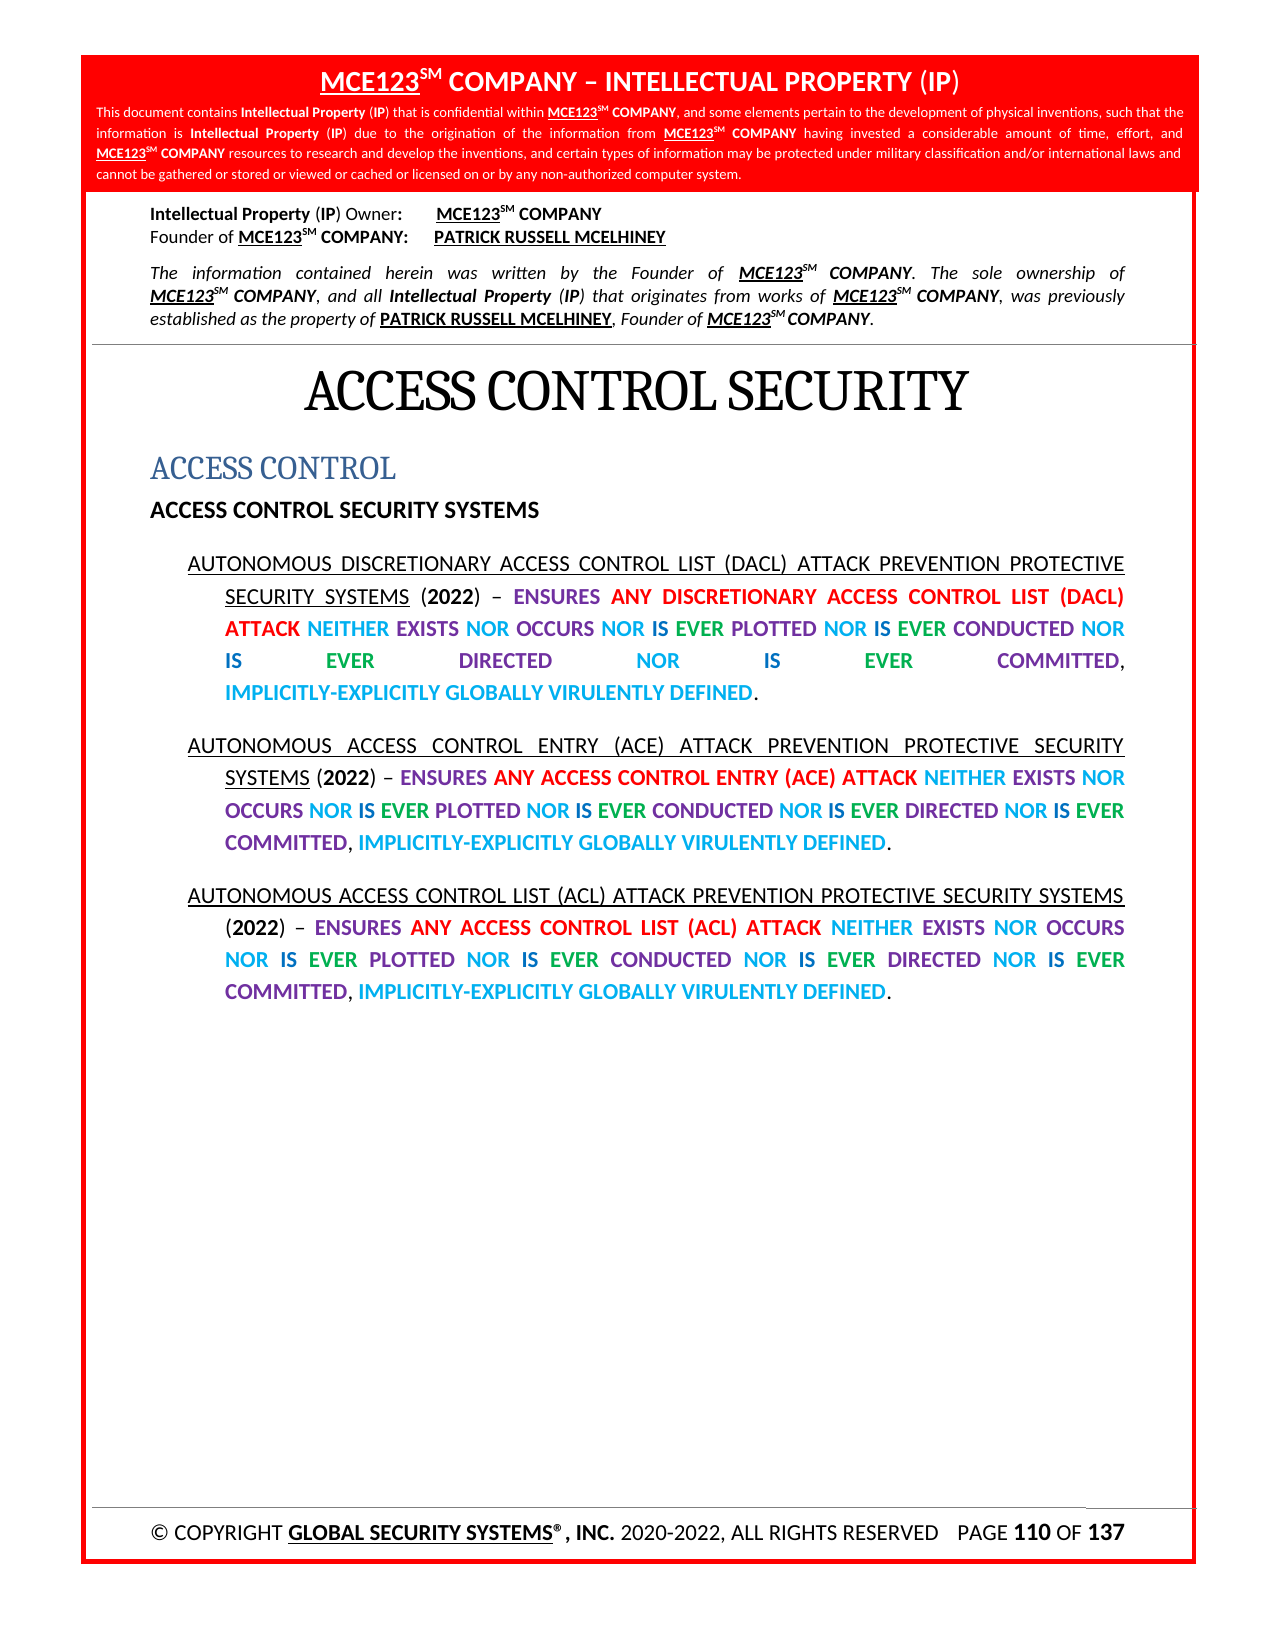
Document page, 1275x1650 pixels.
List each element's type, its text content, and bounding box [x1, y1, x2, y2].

text ACCESS CONTROL SECURITY SYSTEMS [150, 494, 1125, 524]
text AUTONOMOUS DISCRETIONARY ACCESS CONTROL LIST (DACL) ATTACK PREVENTION PROTECTIVE SECURITY SYSTEMS (2022) – ENSURES ANY DISCRETIONARY ACCESS CONTROL LIST (DACL) ATTACK NEITHER EXISTS NOR OCCURS NOR IS EVER PLOTTED NOR IS EVER CONDUCTED NOR IS EVER DIRECTED NOR IS EVER COMMITTED, IMPLICITLY-EXPLICITLY GLOBALLY VIRULENTLY DEFINED. [187, 549, 1125, 574]
title ACCESS CONTROL SECURITY [150, 358, 1125, 425]
text AUTONOMOUS ACCESS CONTROL ENTRY (ACE) ATTACK PREVENTION PROTECTIVE SECURITY SYSTEMS (2022) – ENSURES ANY ACCESS CONTROL ENTRY (ACE) ATTACK NEITHER EXISTS NOR OCCURS NOR IS EVER PLOTTED NOR IS EVER CONDUCTED NOR IS EVER DIRECTED NOR IS EVER COMMITTED, IMPLICITLY-EXPLICITLY GLOBALLY VIRULENTLY DEFINED. [187, 731, 1125, 756]
text AUTONOMOUS DISCRETIONARY ACCESS CONTROL LIST (DACL) ATTACK PREVENTION PROTECTIVE SECURITY SYSTEMS (2022) – ENSURES ANY DISCRETIONARY ACCESS CONTROL LIST (DACL) ATTACK NEITHER EXISTS NOR OCCURS NOR IS EVER PLOTTED NOR IS EVER CONDUCTED NOR IS EVER DIRECTED NOR IS EVER COMMITTED, IMPLICITLY-EXPLICITLY GLOBALLY VIRULENTLY DEFINED. [187, 575, 1125, 706]
text AUTONOMOUS ACCESS CONTROL ENTRY (ACE) ATTACK PREVENTION PROTECTIVE SECURITY SYSTEMS (2022) – ENSURES ANY ACCESS CONTROL ENTRY (ACE) ATTACK NEITHER EXISTS NOR OCCURS NOR IS EVER PLOTTED NOR IS EVER CONDUCTED NOR IS EVER DIRECTED NOR IS EVER COMMITTED, IMPLICITLY-EXPLICITLY GLOBALLY VIRULENTLY DEFINED. [187, 757, 1125, 856]
subtitle ACCESS CONTROL [150, 450, 1125, 488]
text AUTONOMOUS ACCESS CONTROL LIST (ACL) ATTACK PREVENTION PROTECTIVE SECURITY SYSTEMS (2022) – ENSURES ANY ACCESS CONTROL LIST (ACL) ATTACK NEITHER EXISTS NOR OCCURS NOR IS EVER PLOTTED NOR IS EVER CONDUCTED NOR IS EVER DIRECTED NOR IS EVER COMMITTED, IMPLICITLY-EXPLICITLY GLOBALLY VIRULENTLY DEFINED. [187, 906, 1125, 1006]
text AUTONOMOUS ACCESS CONTROL LIST (ACL) ATTACK PREVENTION PROTECTIVE SECURITY SYSTEMS (2022) – ENSURES ANY ACCESS CONTROL LIST (ACL) ATTACK NEITHER EXISTS NOR OCCURS NOR IS EVER PLOTTED NOR IS EVER CONDUCTED NOR IS EVER DIRECTED NOR IS EVER COMMITTED, IMPLICITLY-EXPLICITLY GLOBALLY VIRULENTLY DEFINED. [187, 881, 1125, 905]
